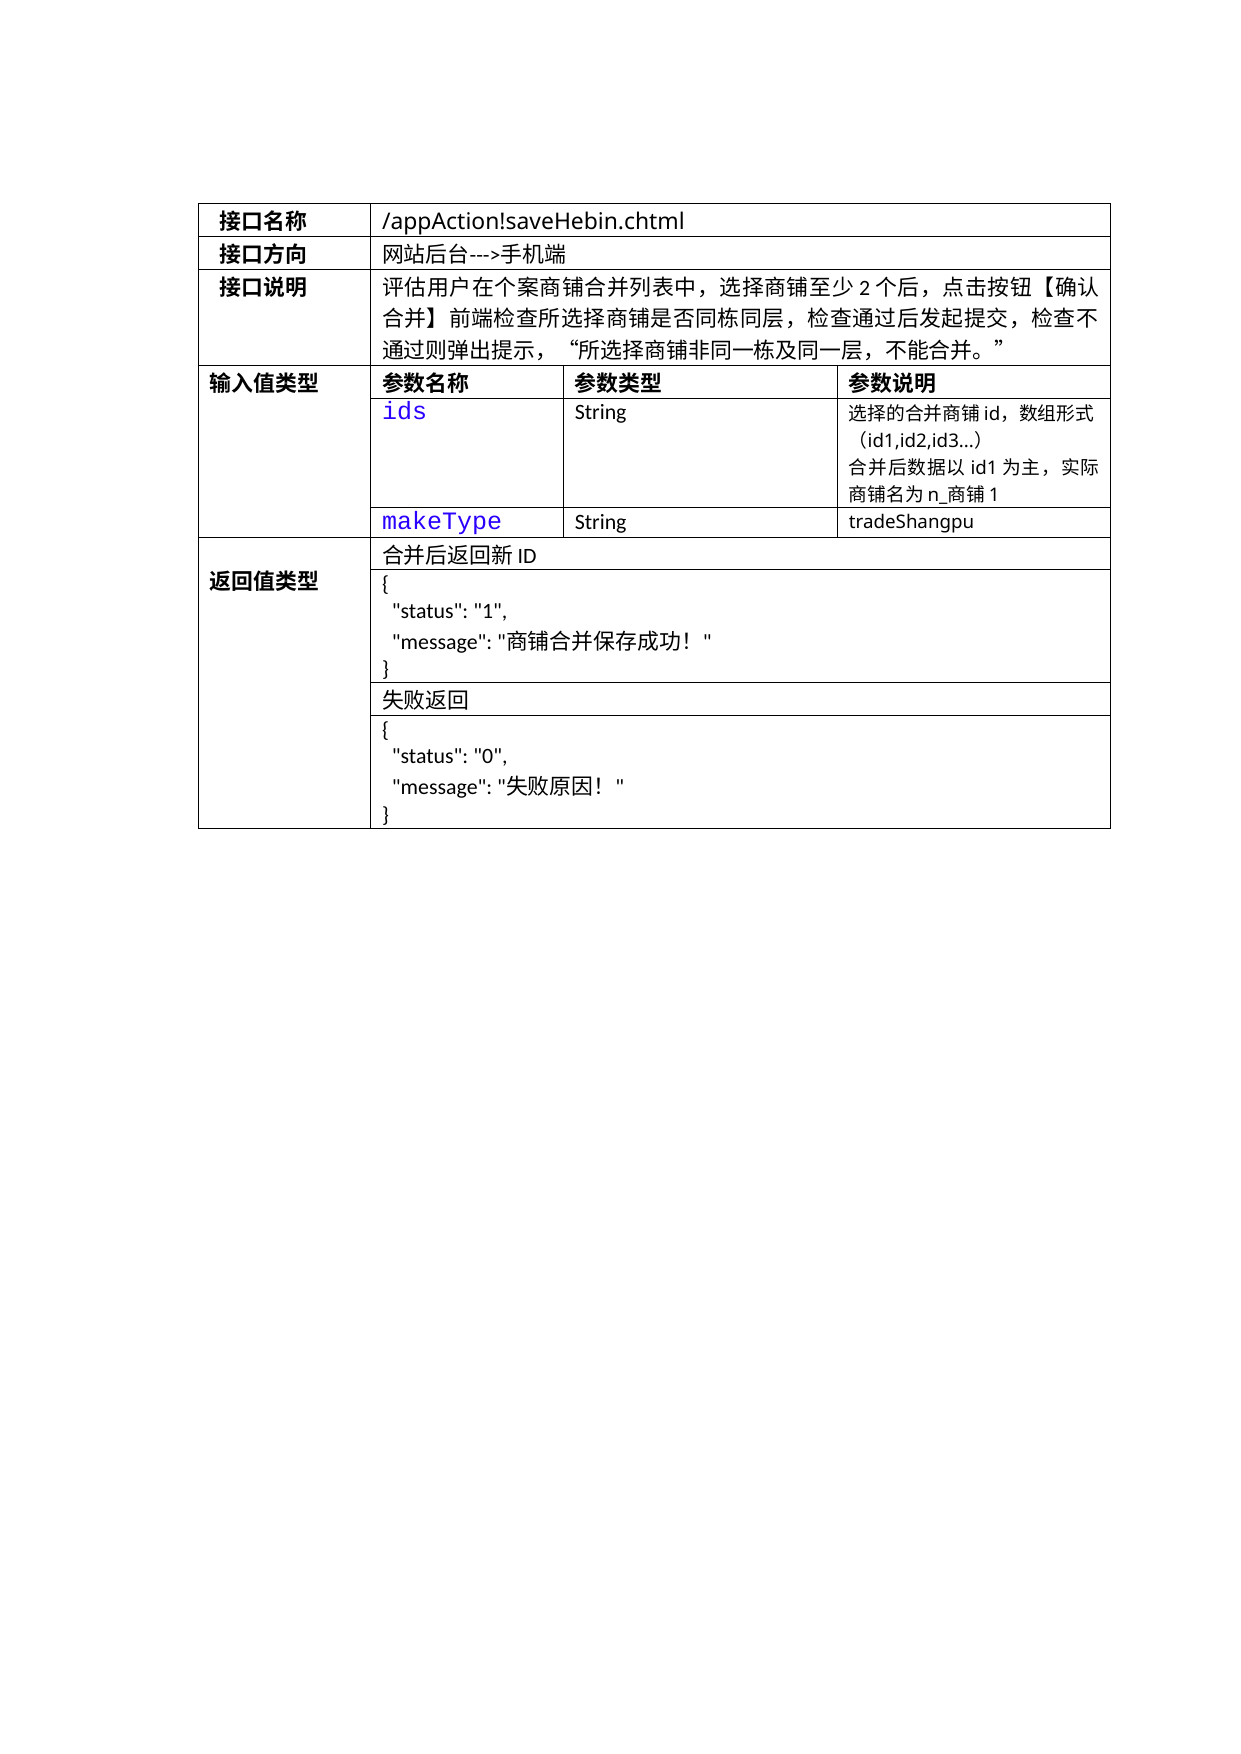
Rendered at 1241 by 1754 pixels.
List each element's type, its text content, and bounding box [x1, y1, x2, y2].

table_cell 失败返回 [371, 683, 1110, 715]
table_cell String [564, 399, 837, 507]
table_cell 返回值类型 [199, 538, 370, 827]
table_cell 选择的合并商铺id，数组形式 （id1,id2,id3...） 合并后数据以id1为主，实际商铺名为n_商铺1 [838, 399, 1110, 507]
table_cell { "status": "1", "message": "商铺合并保存成功！" } [371, 570, 1110, 682]
table_header 接口名称 [199, 204, 370, 236]
table_cell makeType [371, 508, 563, 537]
table_cell 参数名称 [371, 366, 563, 397]
table_cell 参数说明 [838, 366, 1110, 397]
table_cell 接口方向 [199, 237, 370, 269]
table_cell ids [371, 399, 563, 507]
table_cell 参数类型 [564, 366, 837, 397]
table_cell { "status": "0", "message": "失败原因！" } [371, 716, 1110, 827]
table_cell 合并后返回新ID [371, 538, 1110, 569]
table_cell tradeShangpu [838, 508, 1110, 537]
table_cell 输入值类型 [199, 366, 370, 537]
table_cell String [564, 508, 837, 537]
table_cell 接口说明 [199, 270, 370, 365]
table_header /appAction!saveHebin.chtml [371, 204, 1110, 236]
table_cell 评估用户在个案商铺合并列表中，选择商铺至少2个后，点击按钮【确认合并】前端检查所选择商铺是否同栋同层，检查通过后发起提交，检查不通过则弹出提示，“所选择商铺非同一栋及同一层，不能合并。” [371, 270, 1110, 365]
table_cell 网站后台--->手机端 [371, 237, 1110, 269]
